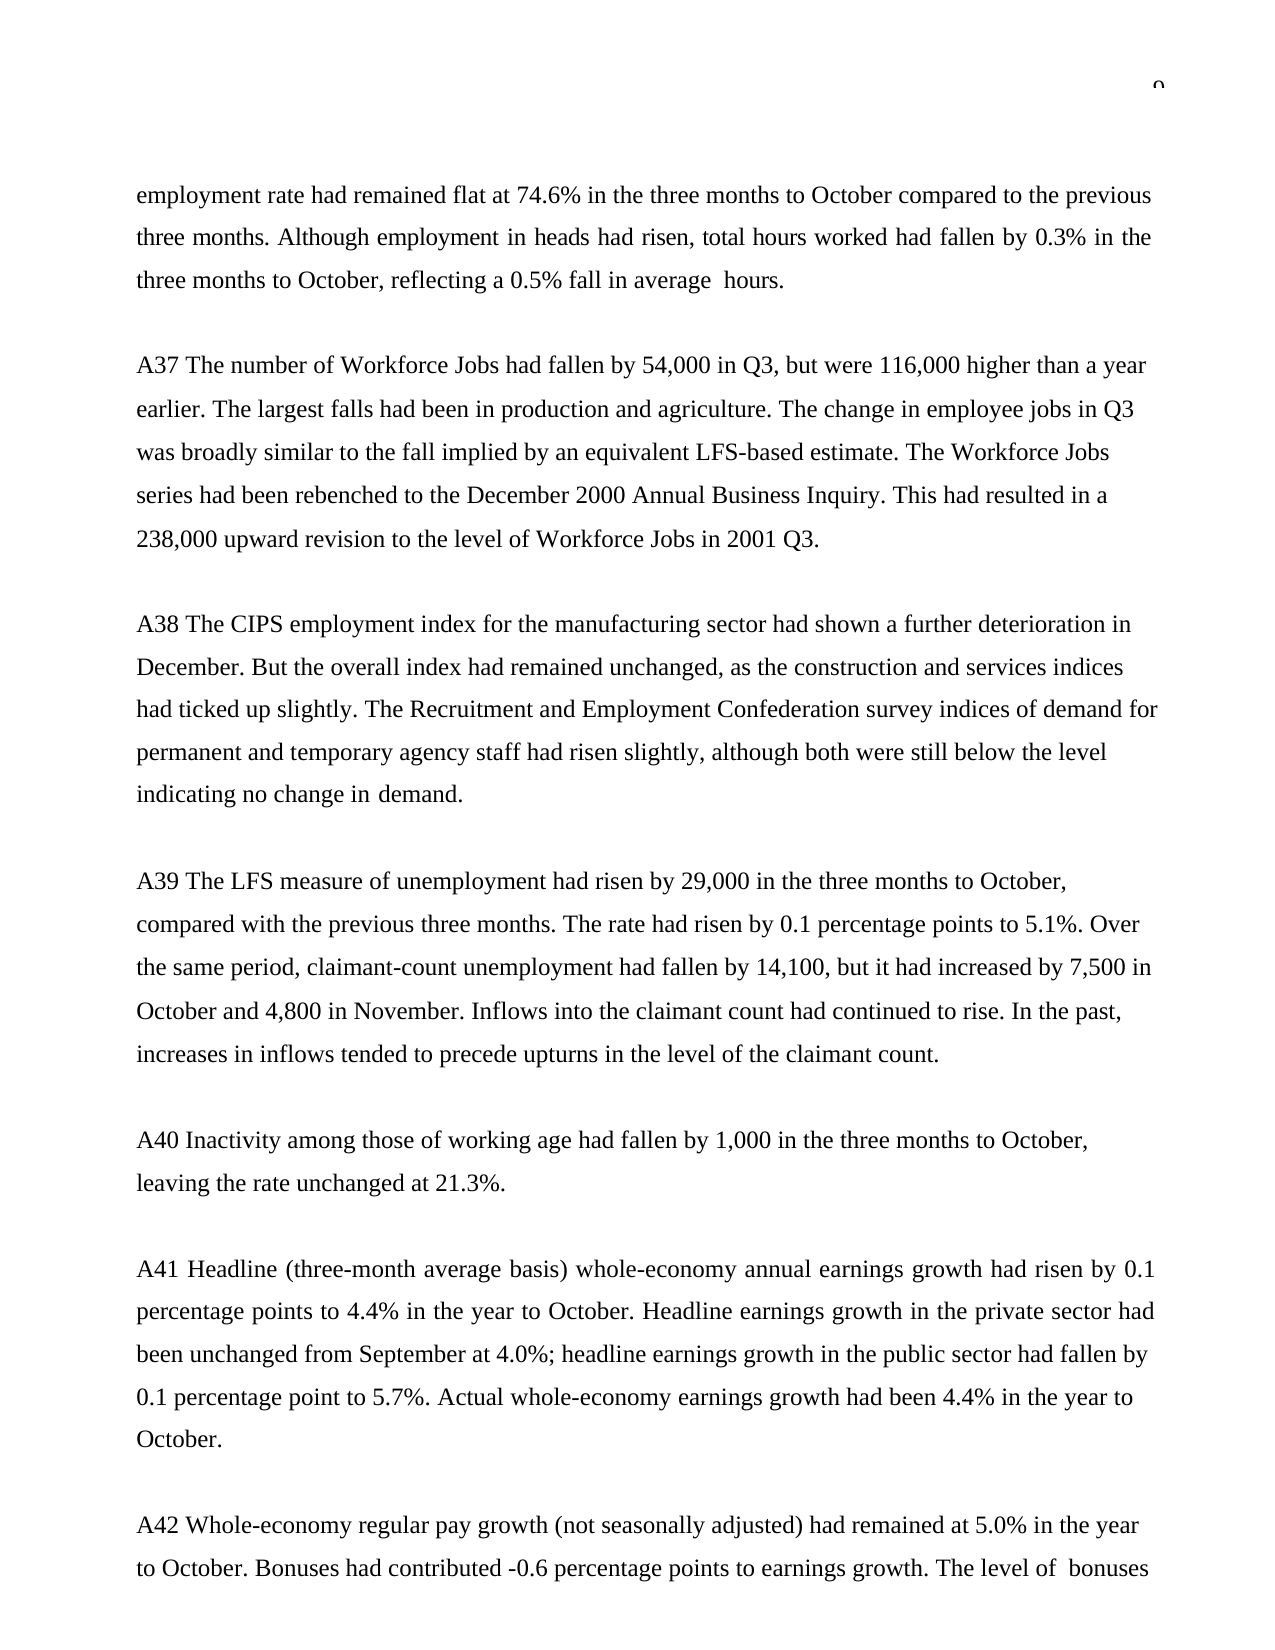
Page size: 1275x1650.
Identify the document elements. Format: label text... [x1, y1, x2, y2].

text A38 The CIPS employment index for the manufacturing sector had shown a further deterioration in December. But the overall index had remained unchanged, as the construction and services indices had ticked up slightly. The Recruitment and Employment Confederation survey indices of demand for permanent and temporary agency staff had risen slightly, although both were still below the level indicating no change in demand. [136, 609, 1161, 808]
text employment rate had remained flat at 74.6% in the three months to October compared to the previous three months. Although employment in heads had risen, total hours worked had fallen by 0.3% in the three months to October, reflecting a 0.5% fall in average hours. [136, 180, 1152, 293]
text A40 Inactivity among those of working age had fallen by 1,000 in the three months to October, leaving the rate unchanged at 21.3%. [136, 1125, 1133, 1197]
text A41 Headline (three-month average basis) whole-economy annual earnings growth had risen by 0.1 percentage points to 4.4% in the year to October. Headline earnings growth in the private sector had been unchanged from September at 4.0%; headline earnings growth in the public sector had fallen by [136, 1254, 1156, 1368]
text A37 The number of Workforce Jobs had fallen by 54,000 in Q3, but were 116,000 higher than a year earlier. The largest falls had been in production and agriculture. The change in employee jobs in Q3 was broadly similar to the fall implied by an equivalent LFS-based estimate. The Workforce Jobs series had been rebenched to the December 2000 Annual Business Inquiry. This had resulted in a 238,000 upward revision to the level of Workforce Jobs in 2001 Q3. [136, 351, 1160, 553]
text A39 The LFS measure of unemployment had risen by 29,000 in the three months to October, compared with the previous three months. The rate had risen by 0.1 percentage points to 5.1%. Over the same period, claimant-count unemployment had fallen by 14,100, but it had increased by 7,500 in October and 4,800 in November. Inflows into the claimant count had continued to rise. In the past, increases in inflows tended to precede upturns in the level of the claimant count. [136, 866, 1154, 1068]
text A42 Whole-economy regular pay growth (not seasonally adjusted) had remained at 5.0% in the year to October. Bonuses had contributed -0.6 percentage points to earnings growth. The level of bonuses [136, 1510, 1156, 1582]
text 0.1 percentage point to 5.7%. Actual whole-economy earnings growth had been 4.4% in the year to October. [136, 1382, 1134, 1453]
